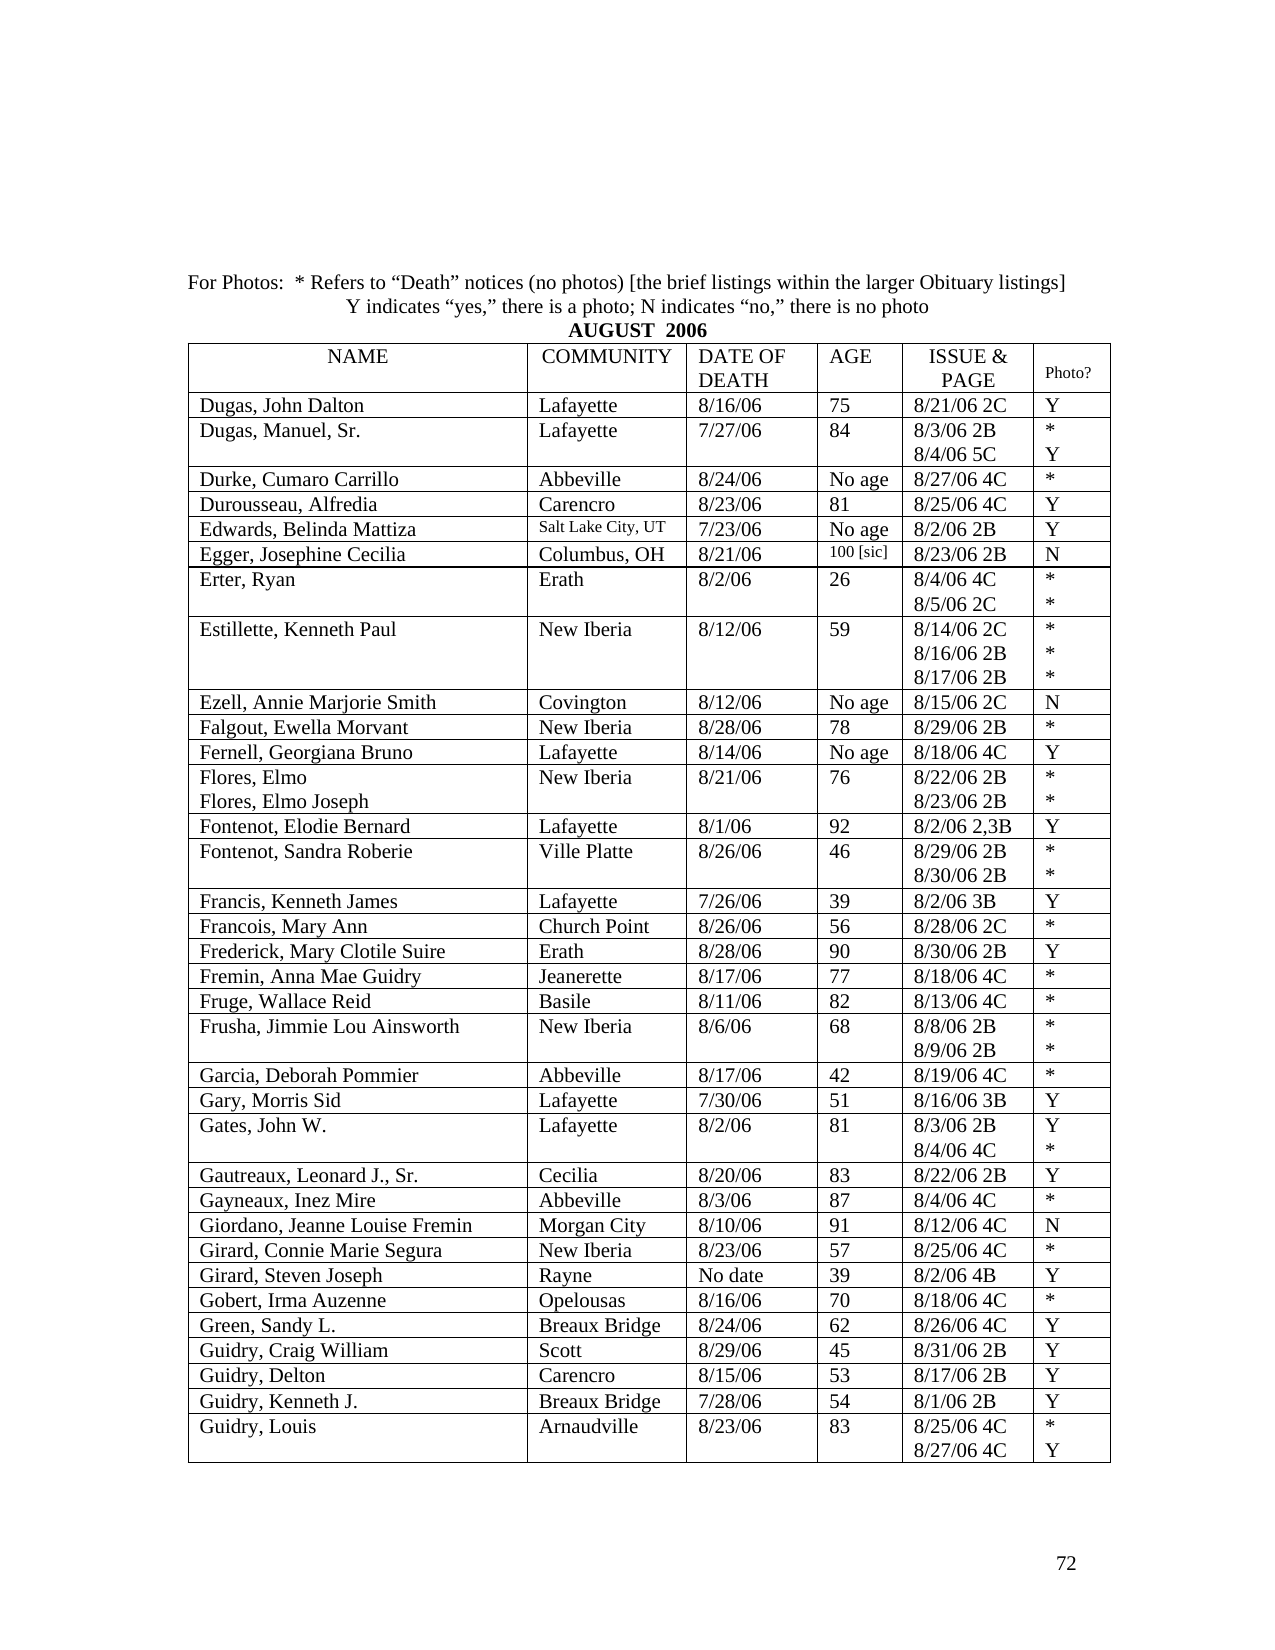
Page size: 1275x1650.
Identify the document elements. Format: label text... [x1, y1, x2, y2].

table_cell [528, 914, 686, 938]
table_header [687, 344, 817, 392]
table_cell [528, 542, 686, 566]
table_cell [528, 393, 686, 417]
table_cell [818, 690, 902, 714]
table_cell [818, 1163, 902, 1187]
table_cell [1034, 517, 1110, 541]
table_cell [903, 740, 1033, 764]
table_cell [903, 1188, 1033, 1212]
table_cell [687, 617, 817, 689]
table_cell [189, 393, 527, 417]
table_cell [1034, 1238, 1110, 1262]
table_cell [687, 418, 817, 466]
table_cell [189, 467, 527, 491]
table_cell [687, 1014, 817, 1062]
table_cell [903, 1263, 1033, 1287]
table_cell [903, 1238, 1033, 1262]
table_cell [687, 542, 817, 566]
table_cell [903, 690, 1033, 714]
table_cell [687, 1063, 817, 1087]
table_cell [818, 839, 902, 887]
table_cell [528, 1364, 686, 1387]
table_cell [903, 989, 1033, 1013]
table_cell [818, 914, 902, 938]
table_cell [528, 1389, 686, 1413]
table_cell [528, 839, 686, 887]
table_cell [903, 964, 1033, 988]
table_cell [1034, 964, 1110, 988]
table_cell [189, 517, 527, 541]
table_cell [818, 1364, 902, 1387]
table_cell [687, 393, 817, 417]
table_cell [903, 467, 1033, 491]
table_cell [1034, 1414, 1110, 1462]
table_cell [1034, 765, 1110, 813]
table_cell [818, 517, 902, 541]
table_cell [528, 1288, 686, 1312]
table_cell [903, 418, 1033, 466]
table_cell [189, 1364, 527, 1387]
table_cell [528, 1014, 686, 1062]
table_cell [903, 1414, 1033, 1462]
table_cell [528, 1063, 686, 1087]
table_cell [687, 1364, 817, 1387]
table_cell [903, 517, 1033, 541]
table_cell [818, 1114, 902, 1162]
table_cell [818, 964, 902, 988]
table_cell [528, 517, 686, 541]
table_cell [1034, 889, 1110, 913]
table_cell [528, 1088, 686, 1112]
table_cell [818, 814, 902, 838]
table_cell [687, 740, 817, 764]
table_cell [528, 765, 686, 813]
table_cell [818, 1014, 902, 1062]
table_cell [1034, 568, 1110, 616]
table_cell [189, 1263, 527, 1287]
text For Photos: * Refers to “Death” notices (no photos) [the brief listings within the larger Obituary listings] [187, 270, 1087, 294]
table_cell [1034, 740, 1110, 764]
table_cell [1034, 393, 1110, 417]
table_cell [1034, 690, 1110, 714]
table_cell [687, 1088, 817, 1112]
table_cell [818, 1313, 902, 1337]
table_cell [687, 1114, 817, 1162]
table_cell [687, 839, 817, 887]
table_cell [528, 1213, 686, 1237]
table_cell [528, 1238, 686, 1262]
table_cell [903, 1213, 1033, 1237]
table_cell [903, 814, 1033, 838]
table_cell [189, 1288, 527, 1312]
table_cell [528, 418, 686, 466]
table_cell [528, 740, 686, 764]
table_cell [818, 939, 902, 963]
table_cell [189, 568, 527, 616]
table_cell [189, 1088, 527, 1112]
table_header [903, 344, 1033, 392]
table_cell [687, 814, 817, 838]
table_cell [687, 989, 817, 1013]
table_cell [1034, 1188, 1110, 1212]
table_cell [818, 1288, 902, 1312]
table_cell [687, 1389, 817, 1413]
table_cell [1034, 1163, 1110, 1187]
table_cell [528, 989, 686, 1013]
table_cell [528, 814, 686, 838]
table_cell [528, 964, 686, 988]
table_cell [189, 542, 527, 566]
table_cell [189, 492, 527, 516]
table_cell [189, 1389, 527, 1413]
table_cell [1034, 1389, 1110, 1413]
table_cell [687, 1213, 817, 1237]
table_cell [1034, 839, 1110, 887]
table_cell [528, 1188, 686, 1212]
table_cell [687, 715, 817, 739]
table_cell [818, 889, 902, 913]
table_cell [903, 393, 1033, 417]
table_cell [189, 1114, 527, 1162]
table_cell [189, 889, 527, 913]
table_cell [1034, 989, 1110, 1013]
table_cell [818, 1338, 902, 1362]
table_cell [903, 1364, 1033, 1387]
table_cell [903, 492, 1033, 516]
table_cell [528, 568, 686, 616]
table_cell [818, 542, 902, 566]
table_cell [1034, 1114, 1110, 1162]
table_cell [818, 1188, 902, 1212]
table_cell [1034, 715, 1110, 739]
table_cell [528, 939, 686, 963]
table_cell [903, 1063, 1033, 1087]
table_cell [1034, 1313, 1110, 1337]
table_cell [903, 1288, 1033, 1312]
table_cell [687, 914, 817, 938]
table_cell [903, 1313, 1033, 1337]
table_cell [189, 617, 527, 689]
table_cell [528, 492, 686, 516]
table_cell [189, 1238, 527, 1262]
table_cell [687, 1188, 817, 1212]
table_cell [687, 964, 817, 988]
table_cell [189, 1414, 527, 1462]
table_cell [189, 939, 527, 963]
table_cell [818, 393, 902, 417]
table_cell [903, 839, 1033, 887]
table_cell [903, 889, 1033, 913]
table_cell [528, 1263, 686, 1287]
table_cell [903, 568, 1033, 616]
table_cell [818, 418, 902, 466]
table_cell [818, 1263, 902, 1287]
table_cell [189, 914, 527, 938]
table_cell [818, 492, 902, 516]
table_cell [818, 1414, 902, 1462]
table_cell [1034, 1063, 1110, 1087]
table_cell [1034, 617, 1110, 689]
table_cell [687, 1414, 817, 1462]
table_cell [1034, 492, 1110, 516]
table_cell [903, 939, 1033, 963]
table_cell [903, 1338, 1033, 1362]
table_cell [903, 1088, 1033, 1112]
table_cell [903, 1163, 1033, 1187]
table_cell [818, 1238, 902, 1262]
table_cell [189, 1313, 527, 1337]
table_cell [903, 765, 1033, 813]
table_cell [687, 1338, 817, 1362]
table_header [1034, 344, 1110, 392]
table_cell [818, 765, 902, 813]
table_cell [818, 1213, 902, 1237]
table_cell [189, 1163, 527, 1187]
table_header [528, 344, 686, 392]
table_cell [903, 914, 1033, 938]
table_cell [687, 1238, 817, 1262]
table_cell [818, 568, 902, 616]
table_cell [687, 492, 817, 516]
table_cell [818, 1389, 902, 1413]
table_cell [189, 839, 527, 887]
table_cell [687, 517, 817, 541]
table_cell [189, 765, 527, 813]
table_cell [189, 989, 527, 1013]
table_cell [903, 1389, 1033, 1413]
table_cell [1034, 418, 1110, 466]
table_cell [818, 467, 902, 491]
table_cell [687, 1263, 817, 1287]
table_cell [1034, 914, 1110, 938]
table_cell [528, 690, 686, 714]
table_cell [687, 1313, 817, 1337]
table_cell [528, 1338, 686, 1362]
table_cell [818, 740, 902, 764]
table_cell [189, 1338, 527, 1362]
text Y indicates “yes,” there is a photo; N indicates “no,” there is no photo [187, 294, 1087, 318]
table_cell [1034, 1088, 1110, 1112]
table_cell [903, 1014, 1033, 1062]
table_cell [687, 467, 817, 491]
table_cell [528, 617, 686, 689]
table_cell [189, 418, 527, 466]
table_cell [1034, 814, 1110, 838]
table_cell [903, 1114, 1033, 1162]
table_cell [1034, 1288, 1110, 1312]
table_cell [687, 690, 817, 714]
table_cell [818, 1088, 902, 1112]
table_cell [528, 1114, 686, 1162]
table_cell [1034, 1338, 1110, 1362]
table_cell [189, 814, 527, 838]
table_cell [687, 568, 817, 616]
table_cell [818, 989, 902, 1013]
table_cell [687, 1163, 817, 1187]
text AUGUST 2006 [187, 318, 1087, 342]
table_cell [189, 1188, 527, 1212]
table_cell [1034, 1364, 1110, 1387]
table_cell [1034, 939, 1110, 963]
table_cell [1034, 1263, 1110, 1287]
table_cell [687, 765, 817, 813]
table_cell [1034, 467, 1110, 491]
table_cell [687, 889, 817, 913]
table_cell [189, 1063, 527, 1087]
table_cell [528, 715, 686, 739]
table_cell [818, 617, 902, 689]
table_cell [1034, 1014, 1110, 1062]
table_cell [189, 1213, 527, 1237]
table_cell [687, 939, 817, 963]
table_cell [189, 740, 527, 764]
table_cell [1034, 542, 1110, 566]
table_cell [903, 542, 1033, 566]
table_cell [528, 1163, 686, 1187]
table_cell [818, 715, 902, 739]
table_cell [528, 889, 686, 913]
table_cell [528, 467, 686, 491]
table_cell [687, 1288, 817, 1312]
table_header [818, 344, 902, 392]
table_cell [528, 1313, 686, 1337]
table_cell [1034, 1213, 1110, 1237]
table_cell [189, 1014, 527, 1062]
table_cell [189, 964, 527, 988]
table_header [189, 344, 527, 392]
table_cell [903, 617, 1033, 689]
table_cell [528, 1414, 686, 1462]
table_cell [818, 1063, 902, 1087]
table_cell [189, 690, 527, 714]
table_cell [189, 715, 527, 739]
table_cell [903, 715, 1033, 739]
